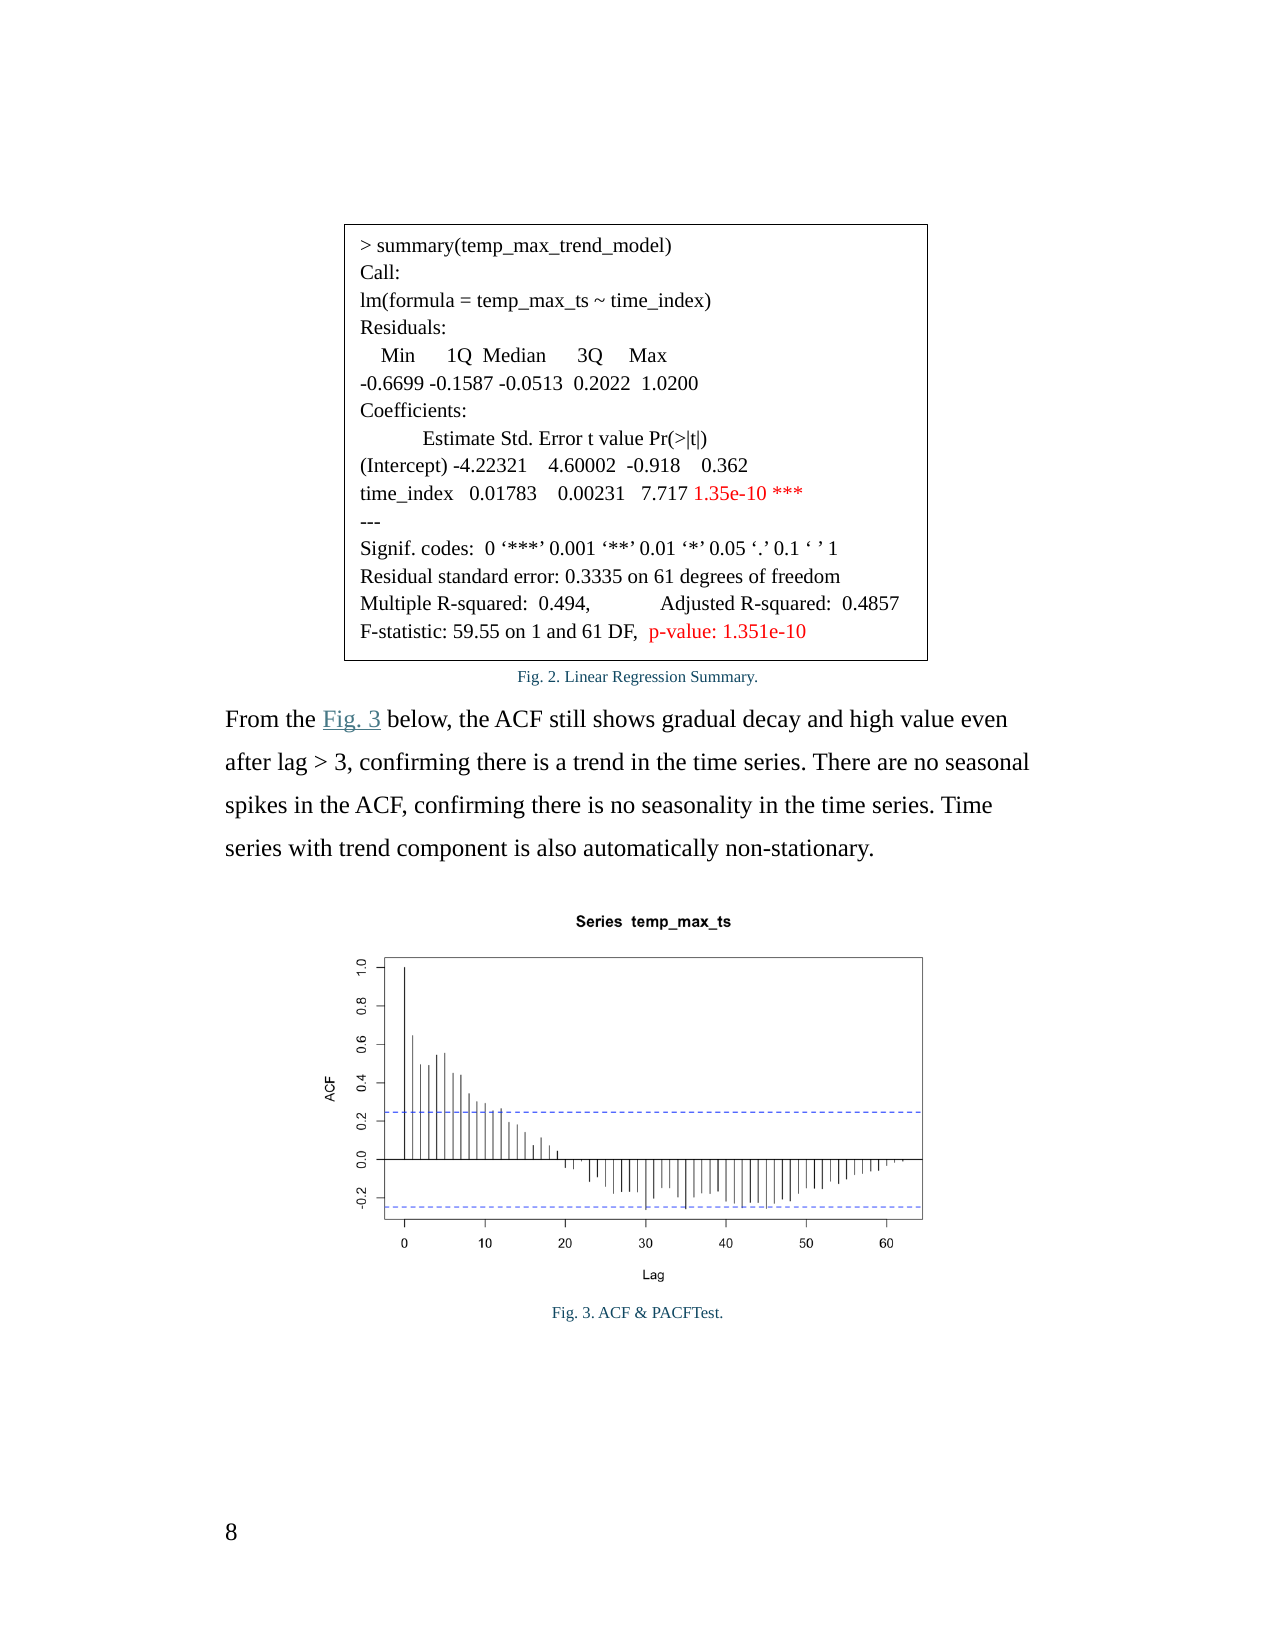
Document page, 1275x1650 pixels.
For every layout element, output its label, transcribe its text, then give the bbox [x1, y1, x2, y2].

text From the Fig. 3 below, the ACF still shows gradual decay and high value even after lag > 3, confirming there is a trend in the time series. There are no seasonal spikes in the ACF, confirming there is no seasonality in the time series. Time series with trend component is also automatically non-stationary. [225, 704, 1050, 862]
subtitle Fig. 2. Linear Regression Summary. [225, 667, 1050, 686]
picture [320, 893, 955, 1299]
subtitle Fig. 3. ACF & PACFTest. [225, 1302, 1050, 1322]
